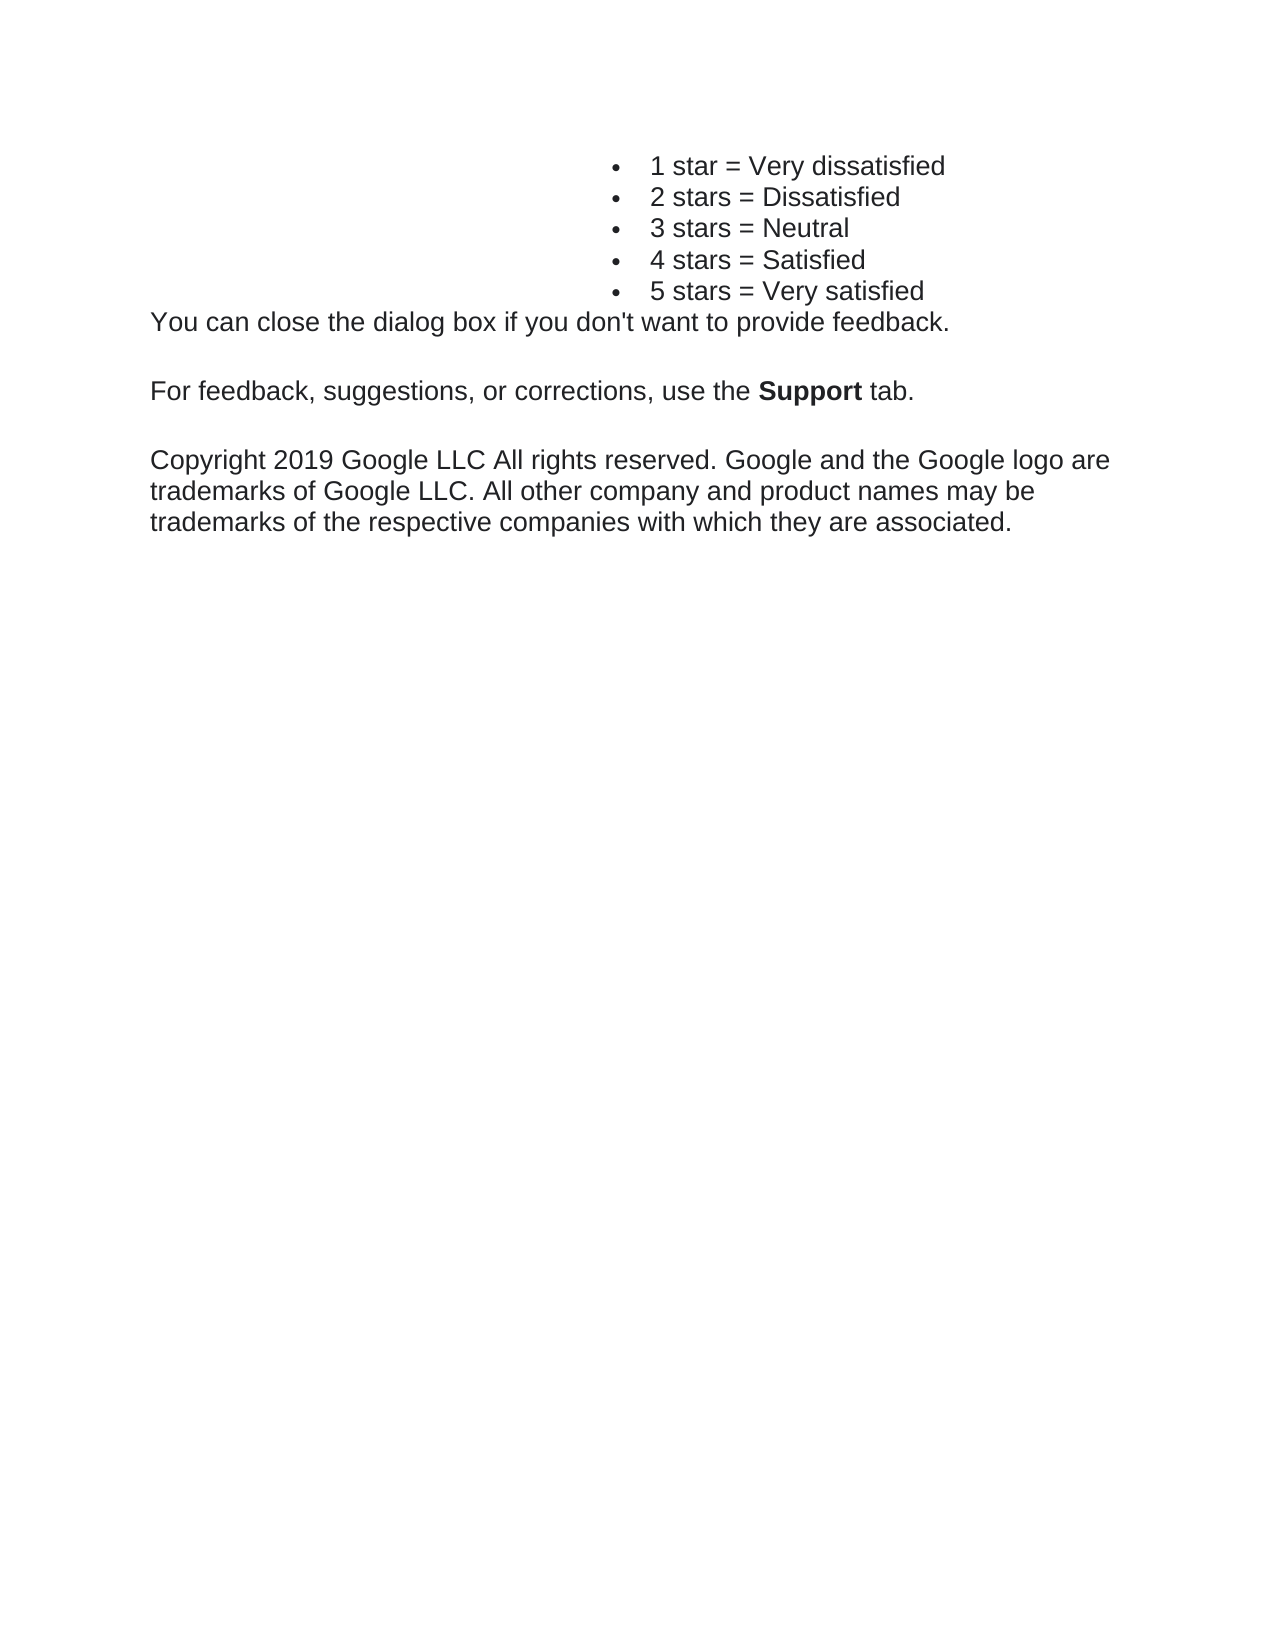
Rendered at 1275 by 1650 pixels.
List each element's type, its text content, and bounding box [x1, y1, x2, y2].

list 5 stars = Very satisfied [612, 275, 1125, 306]
list 2 stars = Dissatisfied [612, 181, 1125, 212]
list 3 stars = Neutral [612, 212, 1125, 244]
list 1 star = Very dissatisfied [612, 150, 1125, 181]
text For feedback, suggestions, or corrections, use the Support tab. [150, 375, 1125, 406]
list 4 stars = Satisfied [612, 244, 1125, 275]
text You can close the dialog box if you don't want to provide feedback. [150, 306, 1125, 337]
text Copyright 2019 Google LLC All rights reserved. Google and the Google logo are trademarks of Google LLC. All other company and product names may be trademarks of the respective companies with which they are associated. [150, 444, 1125, 537]
